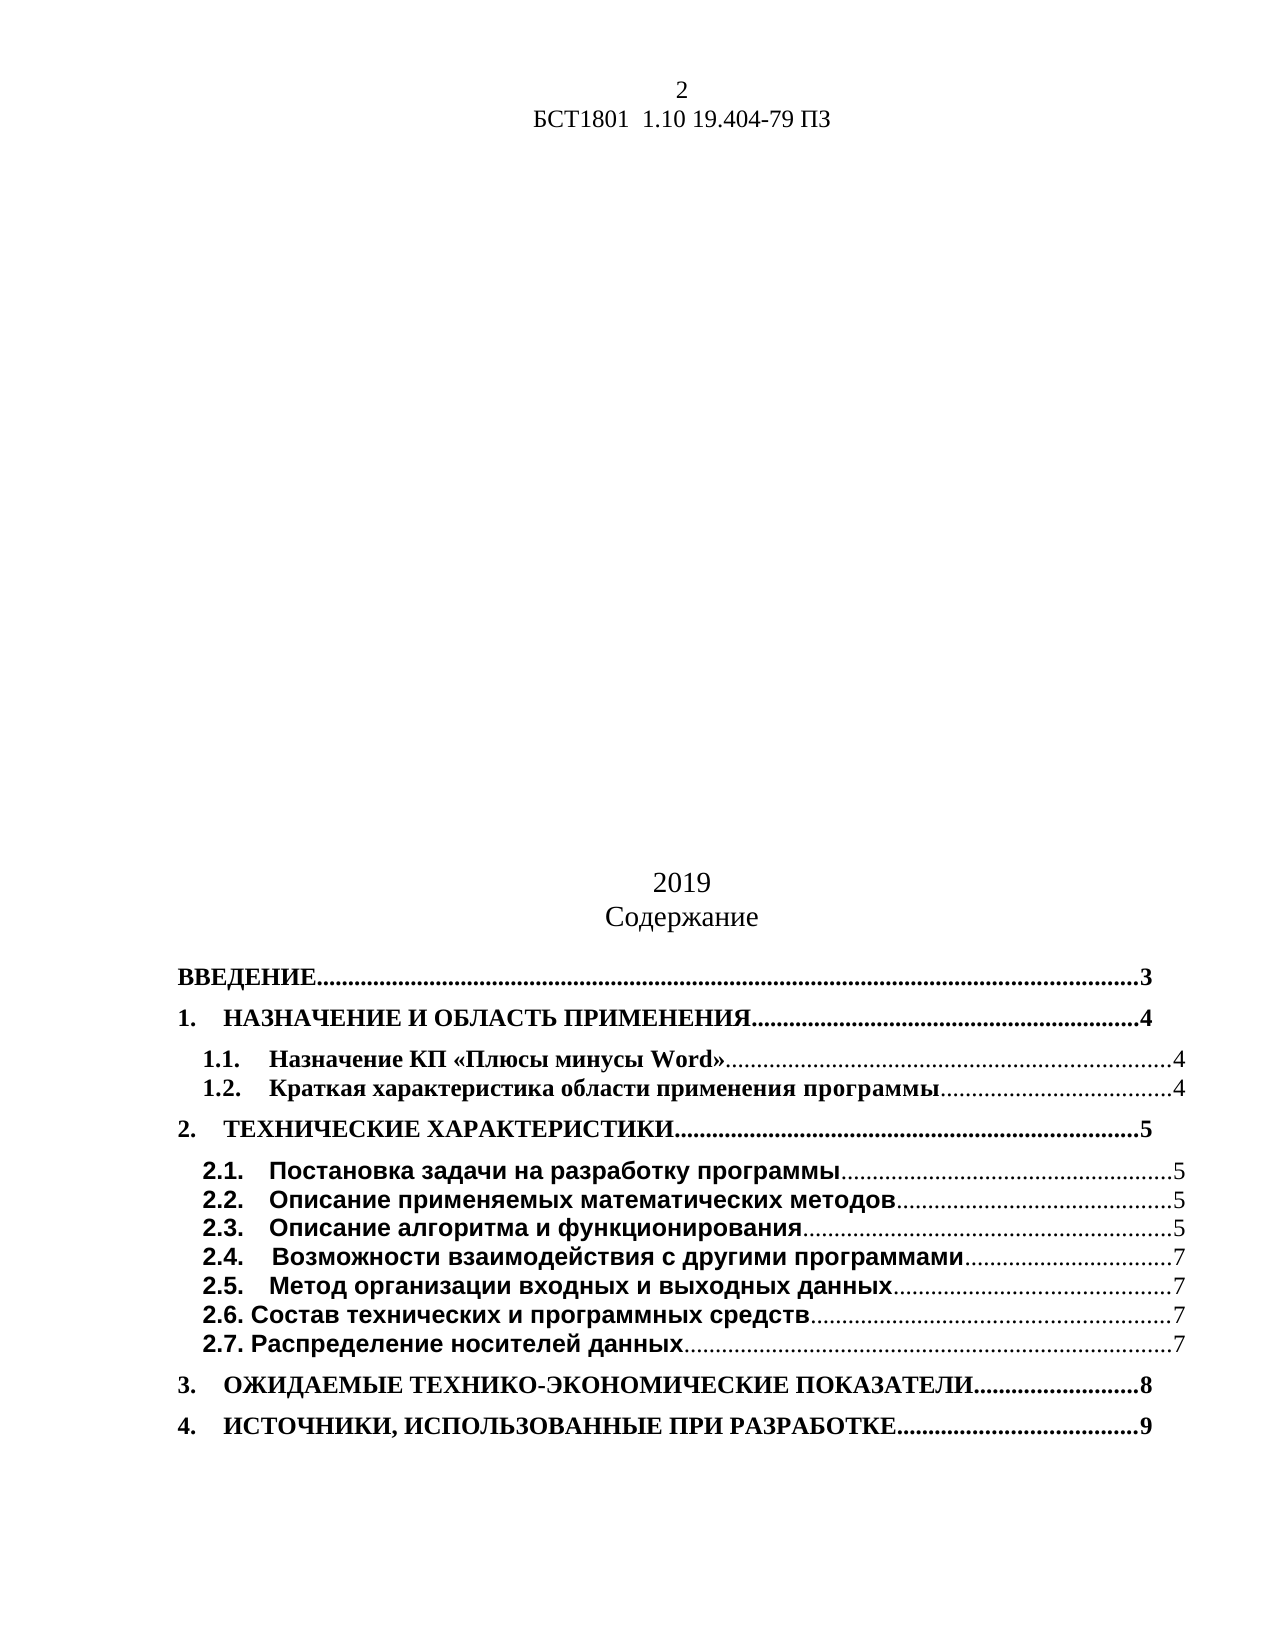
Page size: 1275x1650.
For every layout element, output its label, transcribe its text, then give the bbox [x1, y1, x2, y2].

text 2019 [177, 866, 1186, 899]
text Содержание [177, 899, 1186, 933]
